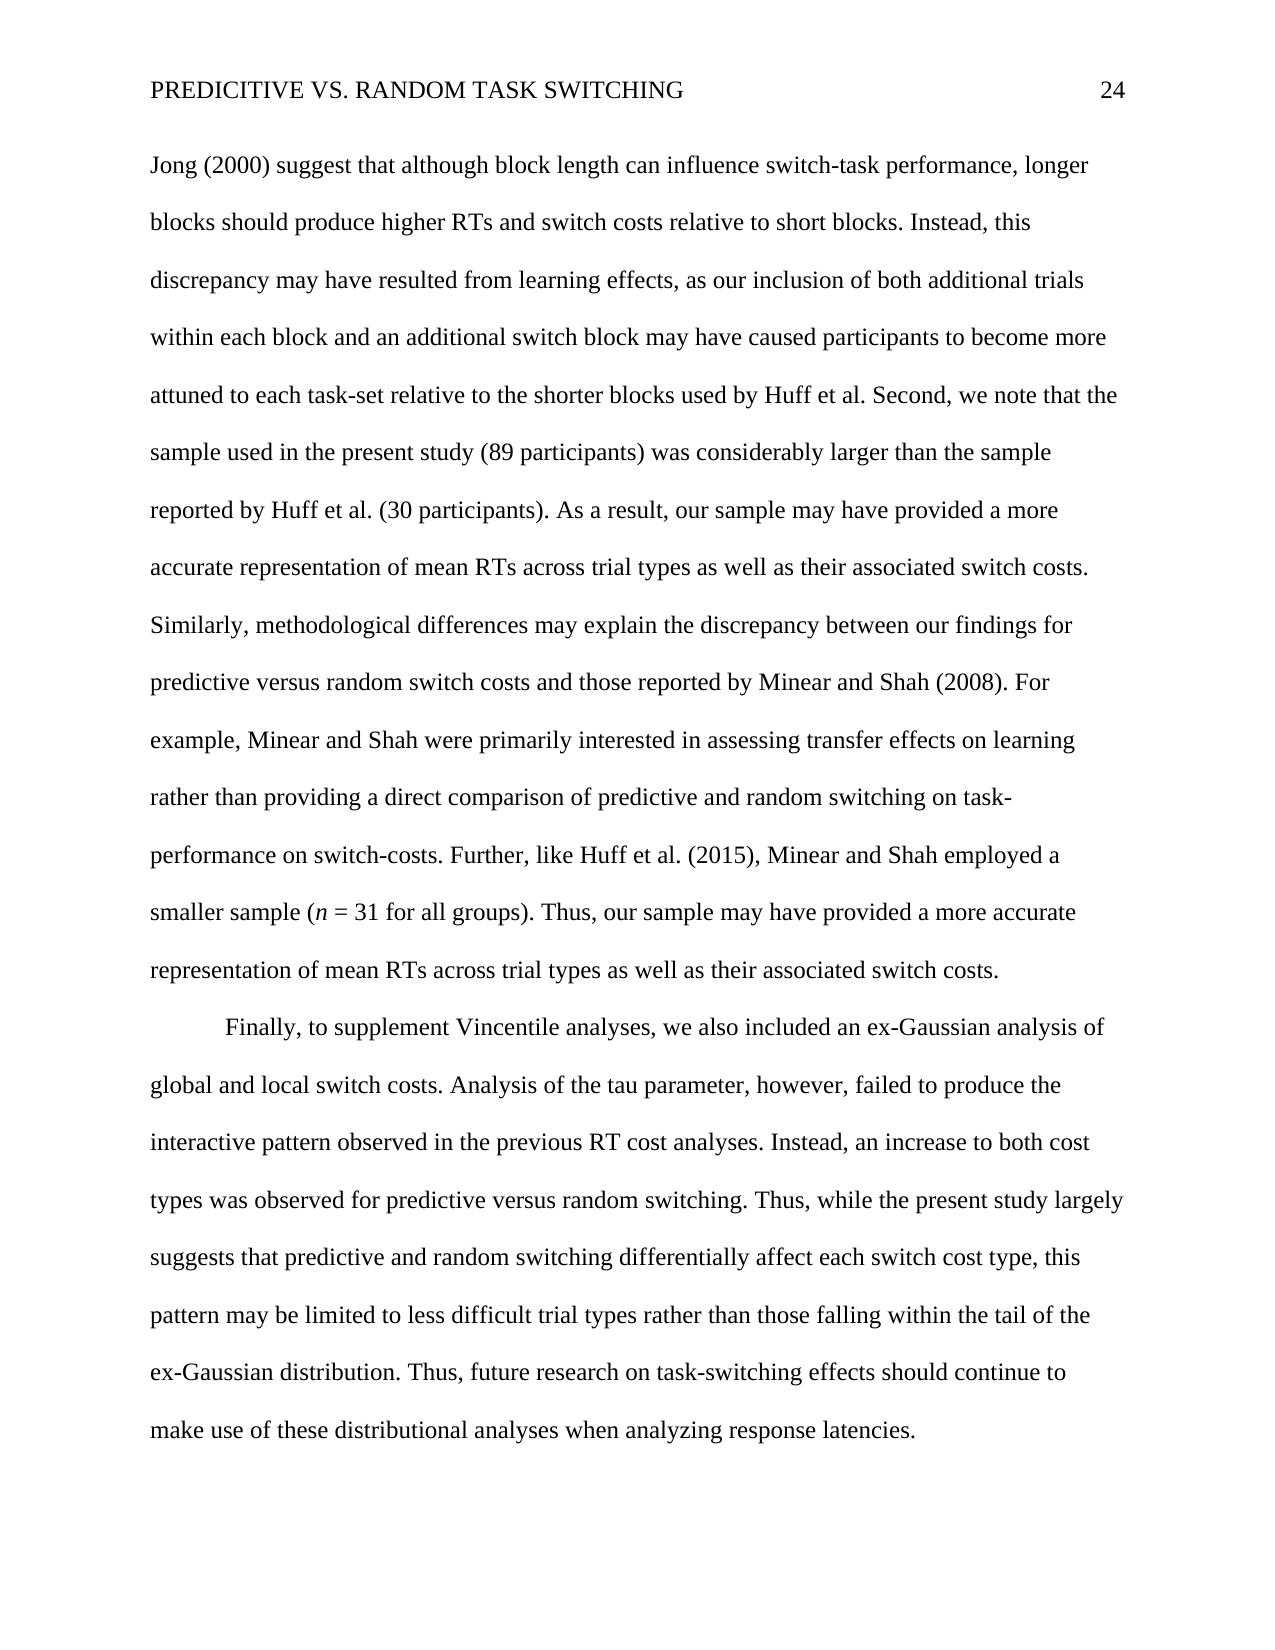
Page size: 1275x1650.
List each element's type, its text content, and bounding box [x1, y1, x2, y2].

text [150, 150, 1125, 581]
text Similarly, methodological differences may explain the discrepancy between our findings for predictive versus random switch costs and those reported by Minear and Shah (2008). For example, Minear and Shah were primarily interested in assessing transfer effects on learning rather than providing a direct comparison of predictive and random switching on task-performance on switch-costs. Further, like Huff et al. (2015), Minear and Shah employed a smaller sample (n = 31 for all groups). Thus, our sample may have provided a more accurate representation of mean RTs across trial types as well as their associated switch costs. [150, 610, 1125, 984]
text Finally, to supplement Vincentile analyses, we also included an ex-Gaussian analysis of global and local switch costs. Analysis of the tau parameter, however, failed to produce the interactive pattern observed in the previous RT cost analyses. Instead, an increase to both cost types was observed for predictive versus random switching. Thus, while the present study largely suggests that predictive and random switching differentially affect each switch cost type, this pattern may be limited to less difficult trial types rather than those falling within the tail of the ex-Gaussian distribution. Thus, future research on task-switching effects should continue to make use of these distributional analyses when analyzing response latencies. [150, 1012, 1125, 1444]
